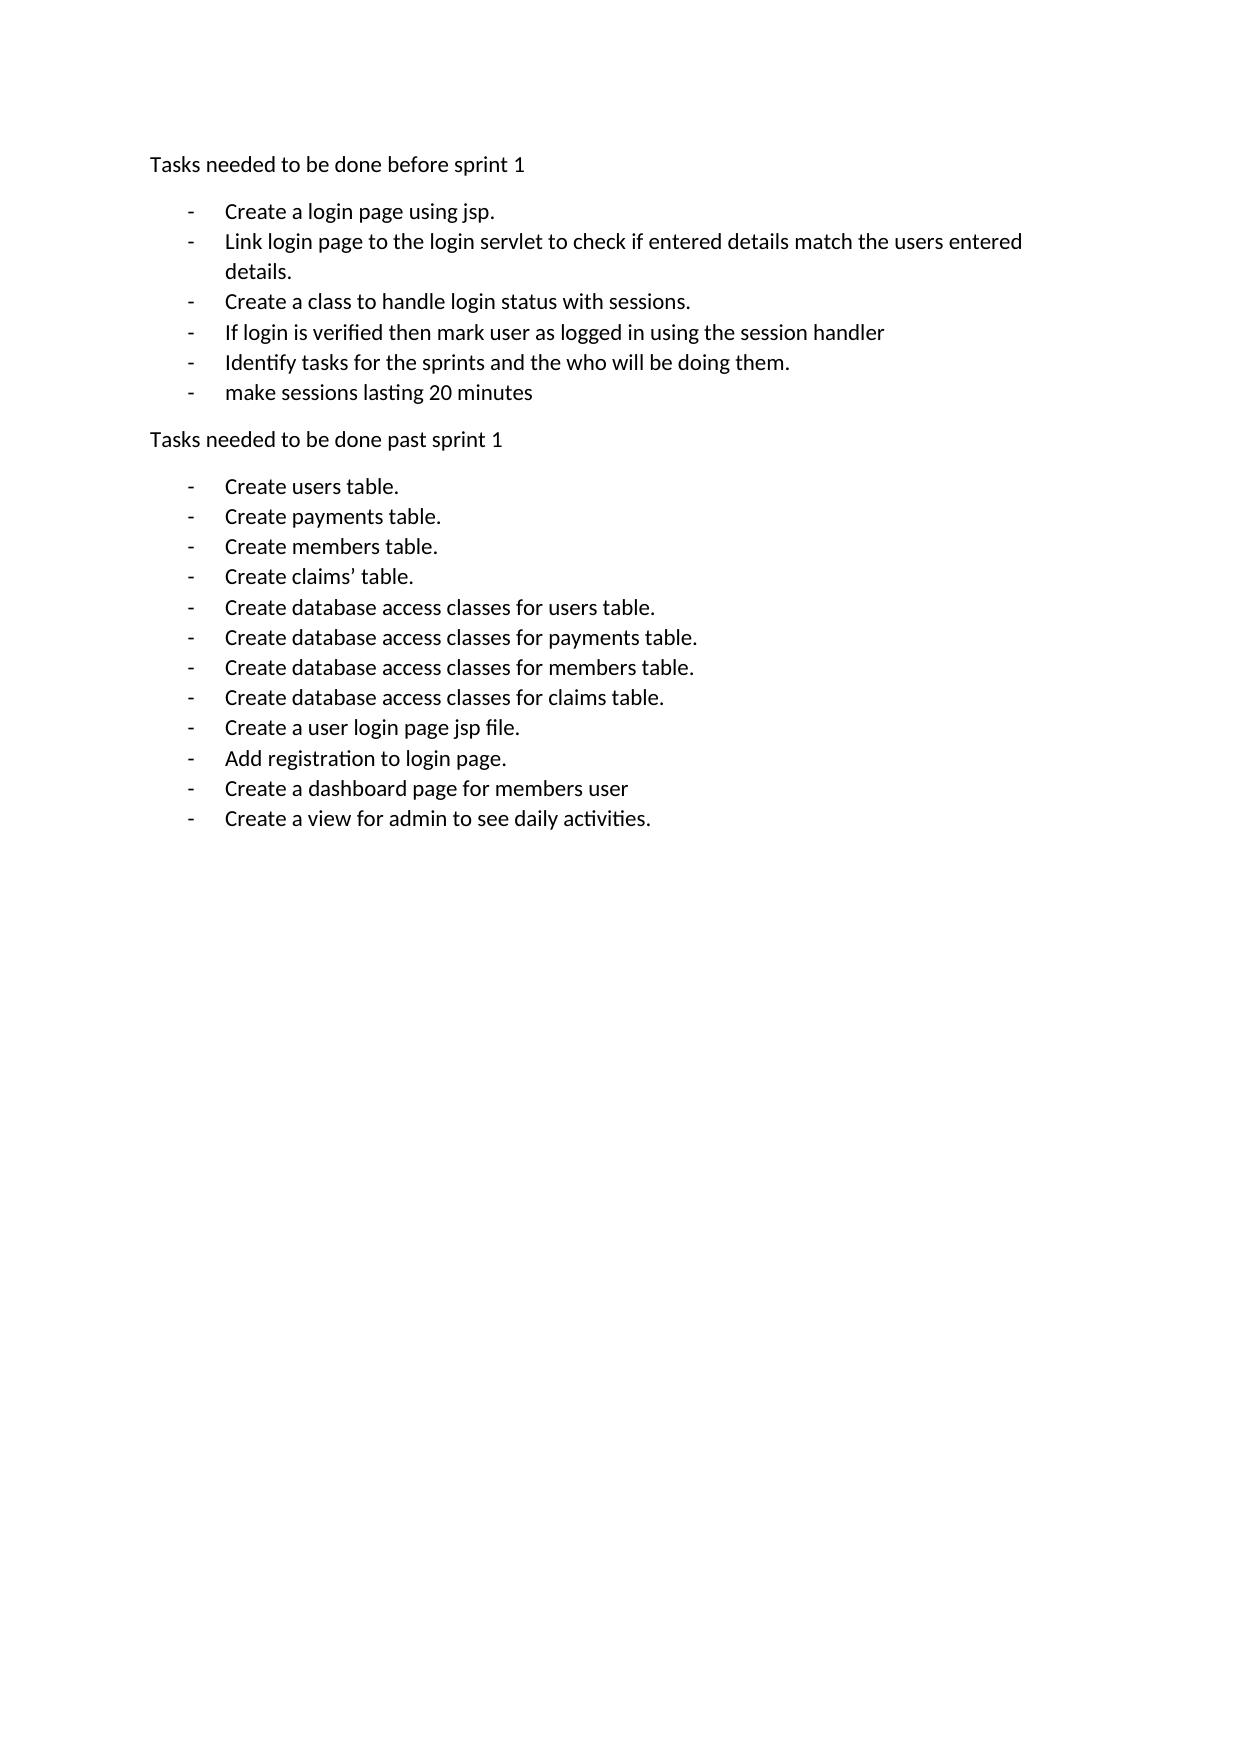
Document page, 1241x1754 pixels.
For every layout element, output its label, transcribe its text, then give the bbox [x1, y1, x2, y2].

list Add registration to login page. [187, 744, 1090, 772]
list Create a view for admin to see daily activities. [187, 804, 1090, 832]
list Create a login page using jsp. [187, 197, 1090, 225]
list Create database access classes for users table. [187, 593, 1090, 621]
list Create database access classes for claims table. [187, 683, 1090, 711]
list Create a user login page jsp file. [187, 713, 1090, 742]
list Create database access classes for members table. [187, 653, 1090, 681]
text Tasks needed to be done past sprint 1 [150, 425, 1090, 453]
list make sessions lasting 20 minutes [187, 378, 1090, 406]
list Create a class to handle login status with sessions. [187, 287, 1090, 316]
list Create a dashboard page for members user [187, 774, 1090, 802]
text Tasks needed to be done before sprint 1 [150, 150, 1090, 178]
list If login is verified then mark user as logged in using the session handler [187, 318, 1090, 346]
list Create payments table. [187, 502, 1090, 530]
list Create users table. [187, 472, 1090, 500]
list Link login page to the login servlet to check if entered details match the users entered details. [187, 227, 1090, 285]
list Create claims’ table. [187, 562, 1090, 591]
list Identify tasks for the sprints and the who will be doing them. [187, 348, 1090, 376]
list Create members table. [187, 532, 1090, 560]
list Create database access classes for payments table. [187, 623, 1090, 651]
